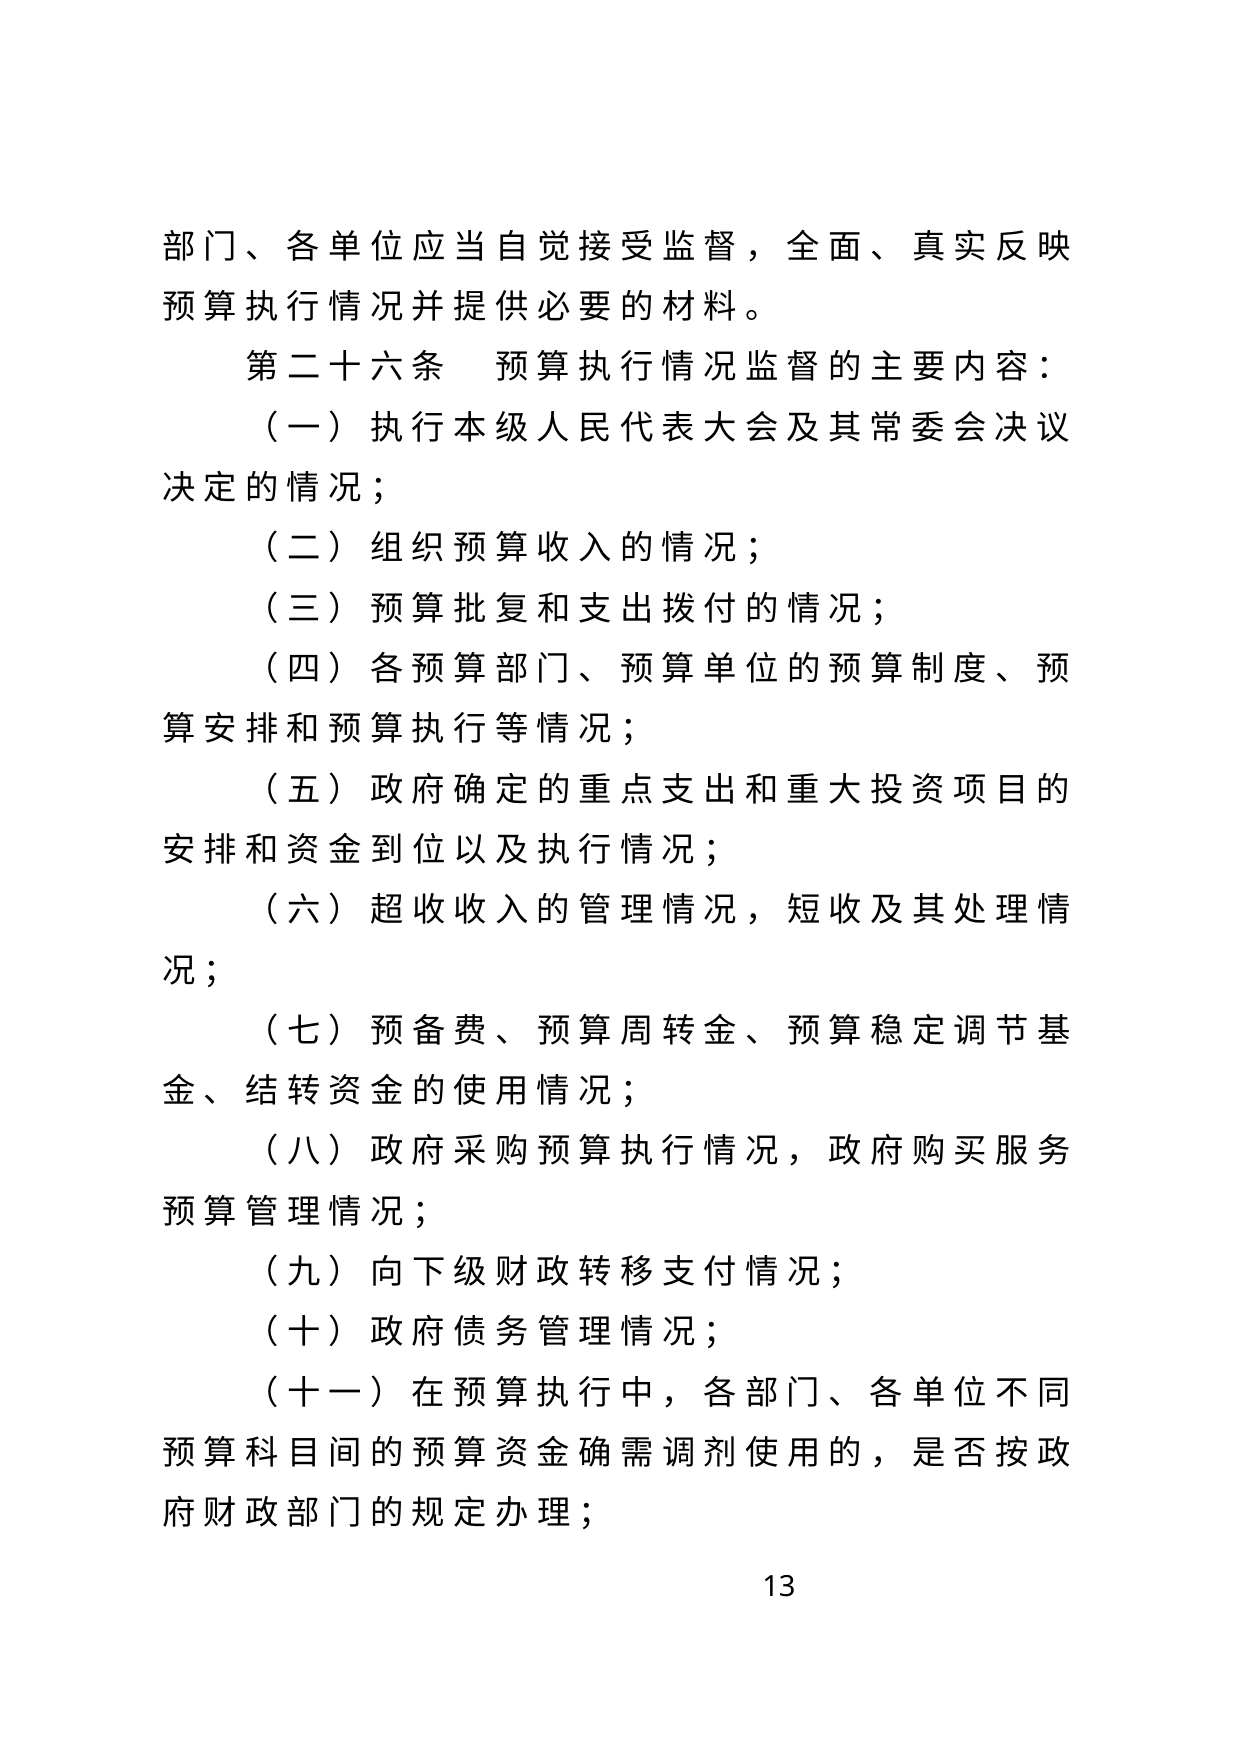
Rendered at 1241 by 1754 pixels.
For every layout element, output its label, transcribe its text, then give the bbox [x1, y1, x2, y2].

text （六）超收收入的管理情况，短收及其处理情况； [162, 877, 1078, 998]
text 第二十六条 预算执行情况监督的主要内容： [162, 334, 1078, 394]
text （八）政府采购预算执行情况，政府购买服务预算管理情况； [162, 1118, 1078, 1239]
text （一）执行本级人民代表大会及其常委会决议、决定的情况； [162, 394, 1078, 515]
text （十）政府债务管理情况； [162, 1299, 1078, 1359]
text （七）预备费、预算周转金、预算稳定调节基金、结转资金的使用情况； [162, 998, 1078, 1118]
text （九）向下级财政转移支付情况； [162, 1239, 1078, 1299]
text （二）组织预算收入的情况； [162, 515, 1078, 575]
text （十一）在预算执行中，各部门、各单位不同预算科目间的预算资金确需调剂使用的，是否按政府财政部门的规定办理； [162, 1359, 1078, 1540]
text （五）政府确定的重点支出和重大投资项目的安排和资金到位以及执行情况； [162, 756, 1078, 877]
text （四）各预算部门、预算单位的预算制度、预算安排和预算执行等情况； [162, 636, 1078, 756]
text （三）预算批复和支出拨付的情况； [162, 575, 1078, 636]
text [162, 213, 1078, 334]
